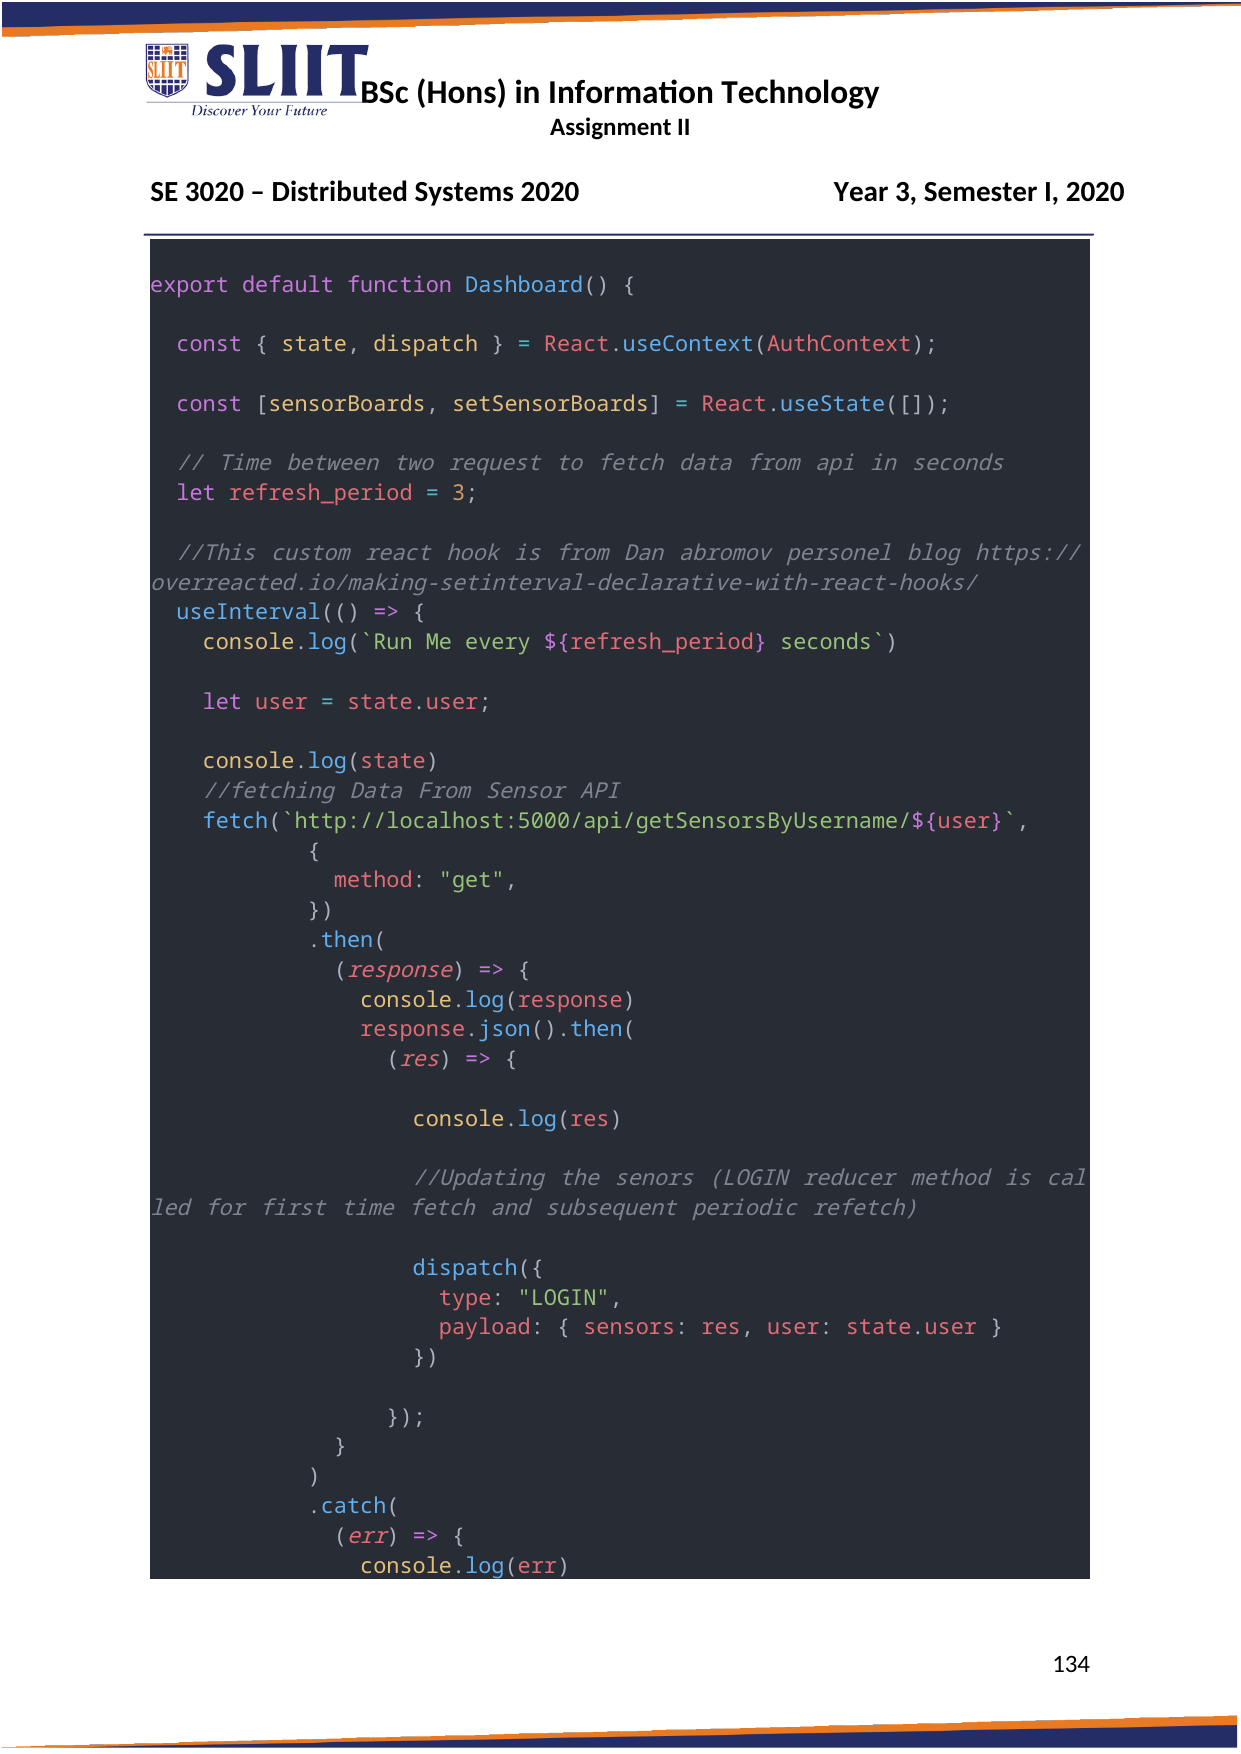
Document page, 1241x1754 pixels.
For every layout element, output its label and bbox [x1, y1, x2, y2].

picture [3, 2, 1241, 120]
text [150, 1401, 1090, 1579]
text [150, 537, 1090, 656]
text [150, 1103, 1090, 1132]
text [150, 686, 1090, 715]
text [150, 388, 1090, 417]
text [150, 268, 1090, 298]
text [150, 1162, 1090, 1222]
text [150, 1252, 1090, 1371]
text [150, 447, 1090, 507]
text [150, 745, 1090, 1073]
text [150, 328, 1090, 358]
